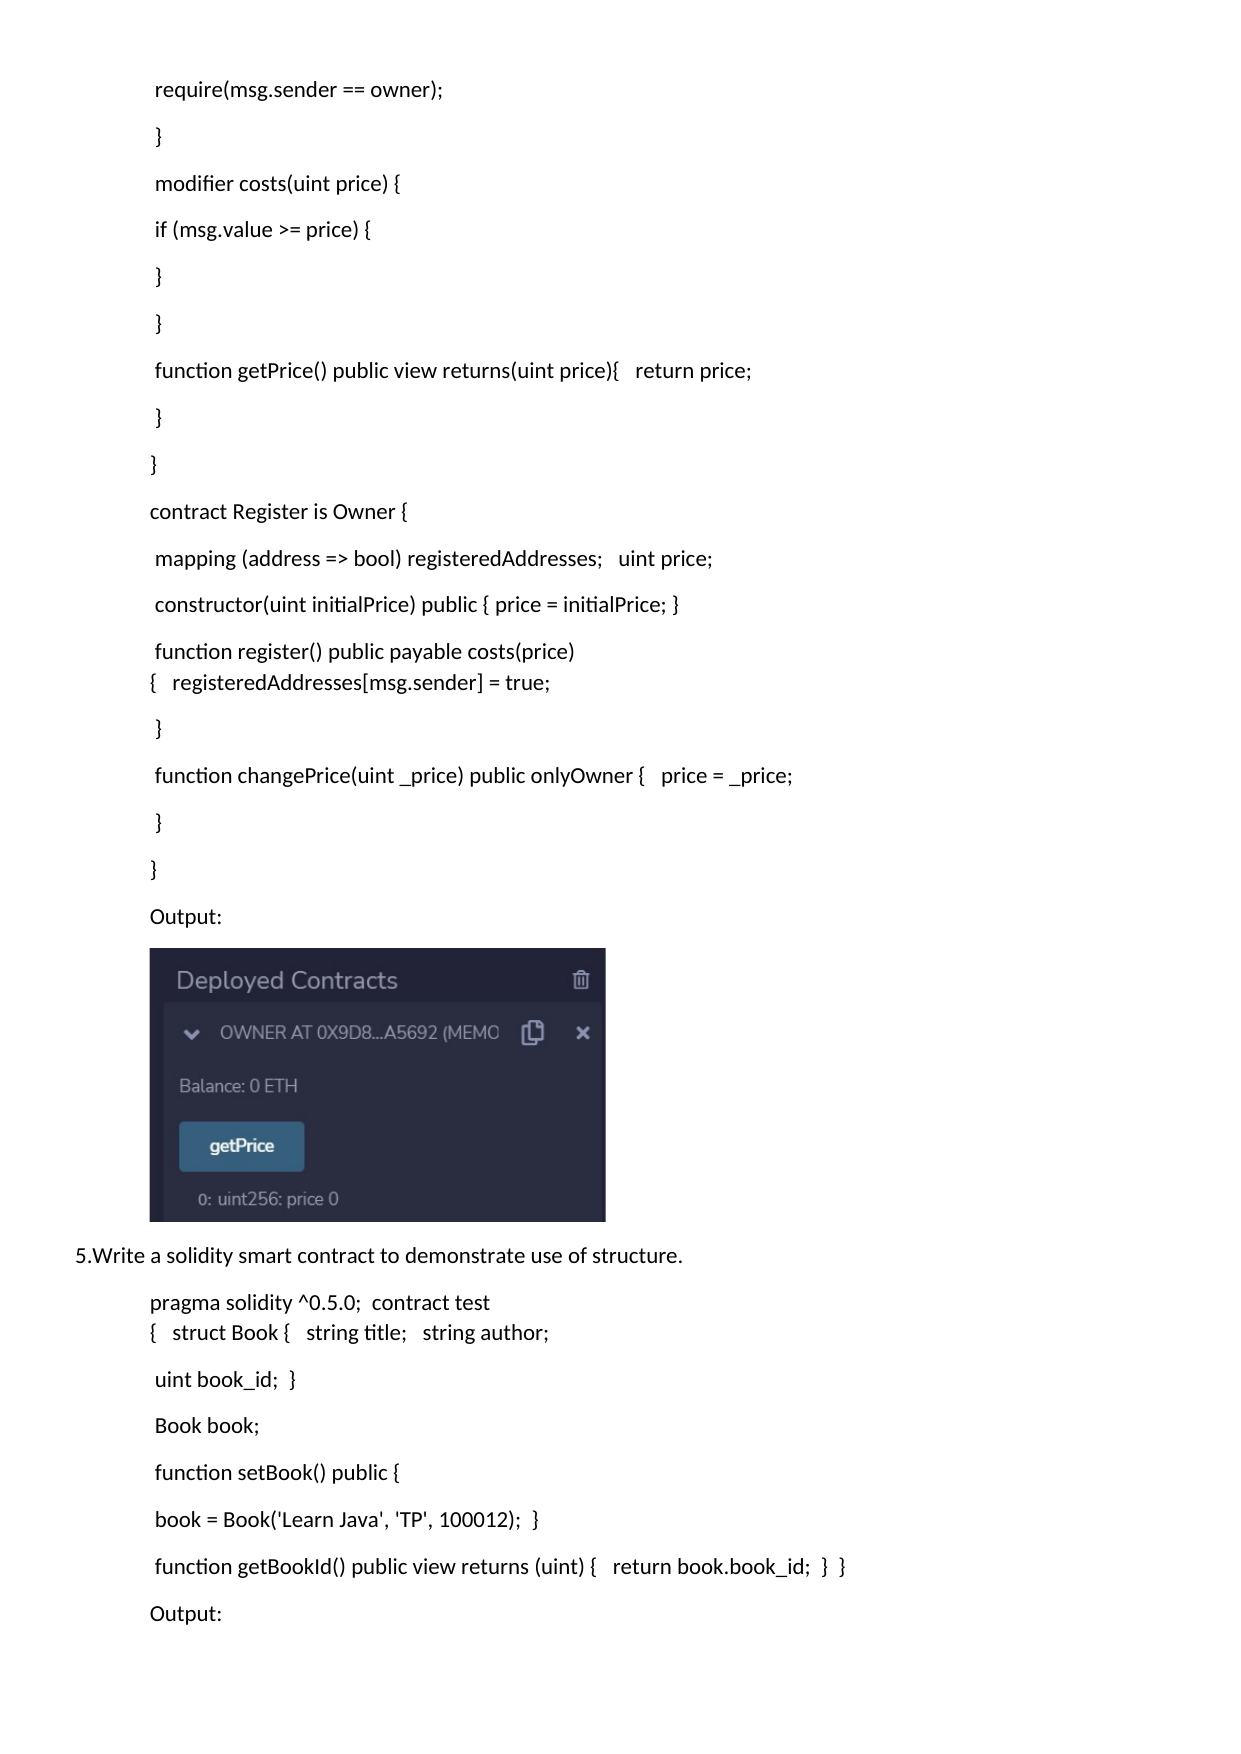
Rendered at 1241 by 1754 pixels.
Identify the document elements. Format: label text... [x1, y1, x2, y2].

text function getBookId() public view returns (uint) { return book.book_id; } } [149, 1552, 858, 1580]
text require(msg.sender == owner); [149, 75, 871, 103]
text Output: [149, 902, 871, 930]
text function setBook() public { [149, 1458, 871, 1486]
text } [149, 262, 871, 291]
text } [149, 309, 871, 337]
text 5.Write a solidity smart contract to demonstrate use of structure. [75, 1241, 871, 1269]
text } [149, 714, 871, 743]
text } [149, 450, 871, 478]
text } [149, 808, 871, 836]
text } [149, 122, 871, 150]
text modifier costs(uint price) { [149, 169, 871, 197]
text function changePrice(uint _price) public onlyOwner { price = _price; [149, 761, 871, 789]
text Book book; [149, 1412, 871, 1439]
text uint book_id; } [149, 1365, 871, 1393]
text mapping (address => bool) registeredAddresses; uint price; [149, 544, 841, 572]
text function getPrice() public view returns(uint price){ return price; [149, 356, 871, 384]
text } [149, 855, 871, 883]
text } [149, 403, 871, 431]
text book = Book('Learn Java', 'TP', 100012); } [149, 1505, 871, 1533]
text pragma solidity ^0.5.0; contract test { struct Book { string title; string author; [149, 1288, 552, 1346]
text contract Register is Owner { [149, 497, 871, 525]
text constructor(uint initialPrice) public { price = initialPrice; } [149, 591, 871, 619]
picture [149, 948, 606, 1222]
text function register() public payable costs(price) { registeredAddresses[msg.sender] = true; [149, 637, 871, 696]
text if (msg.value >= price) { [149, 216, 871, 244]
text Output: [149, 1599, 858, 1627]
